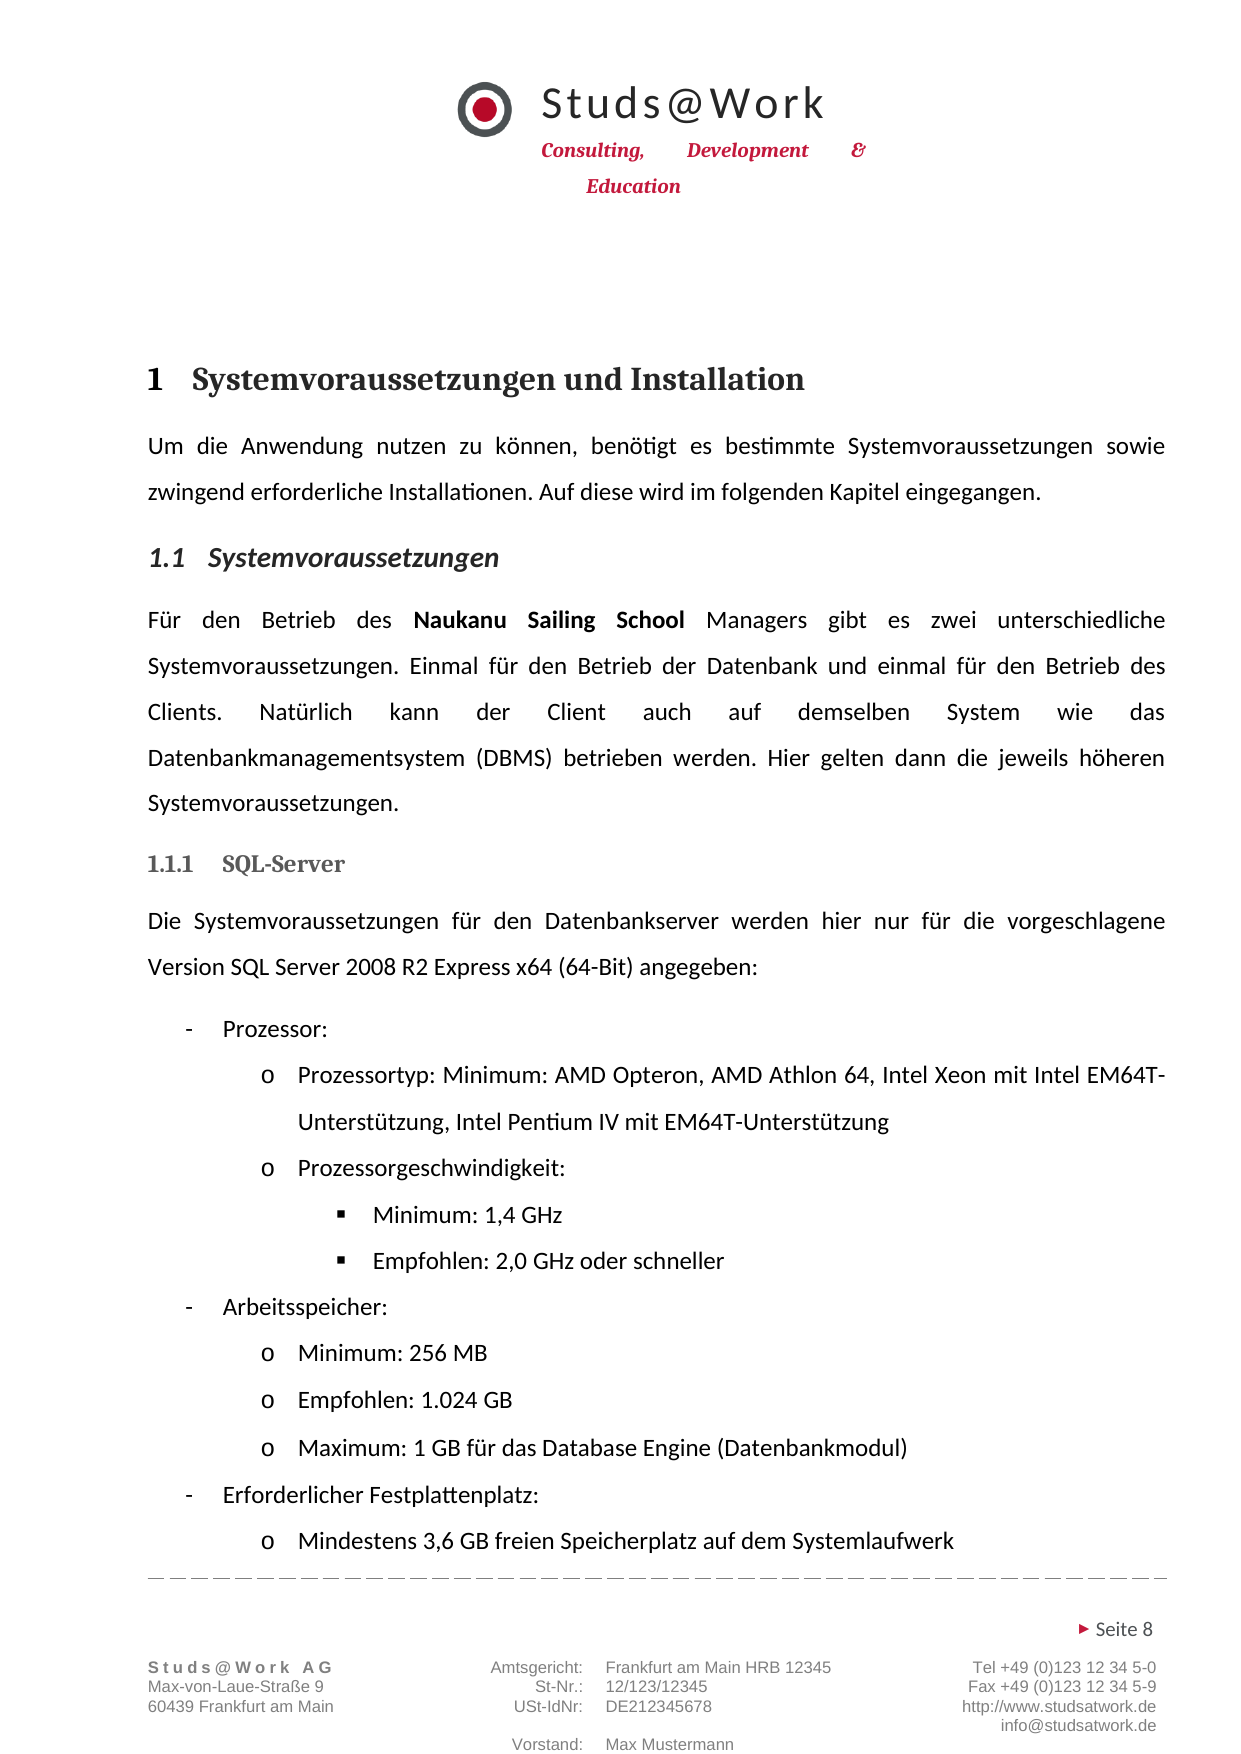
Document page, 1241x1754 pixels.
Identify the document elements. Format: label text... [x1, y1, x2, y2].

text Für den Betrieb des Naukanu Sailing School Managers gibt es zwei unterschiedliche Systemvoraussetzungen. Einmal für den Betrieb der Datenbank und einmal für den Betrieb des Clients. Natürlich kann der Client auch auf demselben System wie das Datenbankmanagementsystem (DBMS) betrieben werden. Hier gelten dann die jeweils höheren Systemvoraussetzungen. [148, 604, 1167, 818]
list Minimum: 256 MB [260, 1337, 1167, 1369]
subtitle SQL-Server [148, 850, 1167, 879]
text Die Systemvoraussetzungen für den Datenbankserver werden hier nur für die vorgeschlagene Version SQL Server 2008 R2 Express x64 (64-Bit) angegeben: [148, 906, 1167, 982]
list Minimum: 1,4 GHz [335, 1200, 1167, 1230]
list Maximum: 1 GB für das Database Engine (Datenbankmodul) [260, 1432, 1167, 1464]
subtitle Systemvoraussetzungen und Installation [148, 361, 1167, 399]
subtitle Systemvoraussetzungen [148, 539, 1167, 574]
list Prozessorgeschwindigkeit: [260, 1152, 1167, 1184]
list Erforderlicher Festplattenplatz: [185, 1480, 1167, 1510]
list Mindestens 3,6 GB freien Speicherplatz auf dem Systemlaufwerk [260, 1525, 1167, 1557]
list Prozessor: [185, 1014, 1167, 1044]
list Arbeitsspeicher: [185, 1291, 1167, 1322]
text Um die Anwendung nutzen zu können, benötigt es bestimmte Systemvoraussetzungen sowie zwingend erforderliche Installationen. Auf diese wird im folgenden Kapitel eingegangen. [148, 431, 1167, 507]
picture [446, 73, 519, 145]
list Empfohlen: 2,0 GHz oder schneller [335, 1245, 1167, 1276]
list Empfohlen: 1.024 GB [260, 1384, 1167, 1416]
list Prozessortyp: Minimum: AMD Opteron, AMD Athlon 64, Intel Xeon mit Intel EM64T-Unterstützung, Intel Pentium IV mit EM64T-Unterstützung [260, 1059, 1167, 1137]
